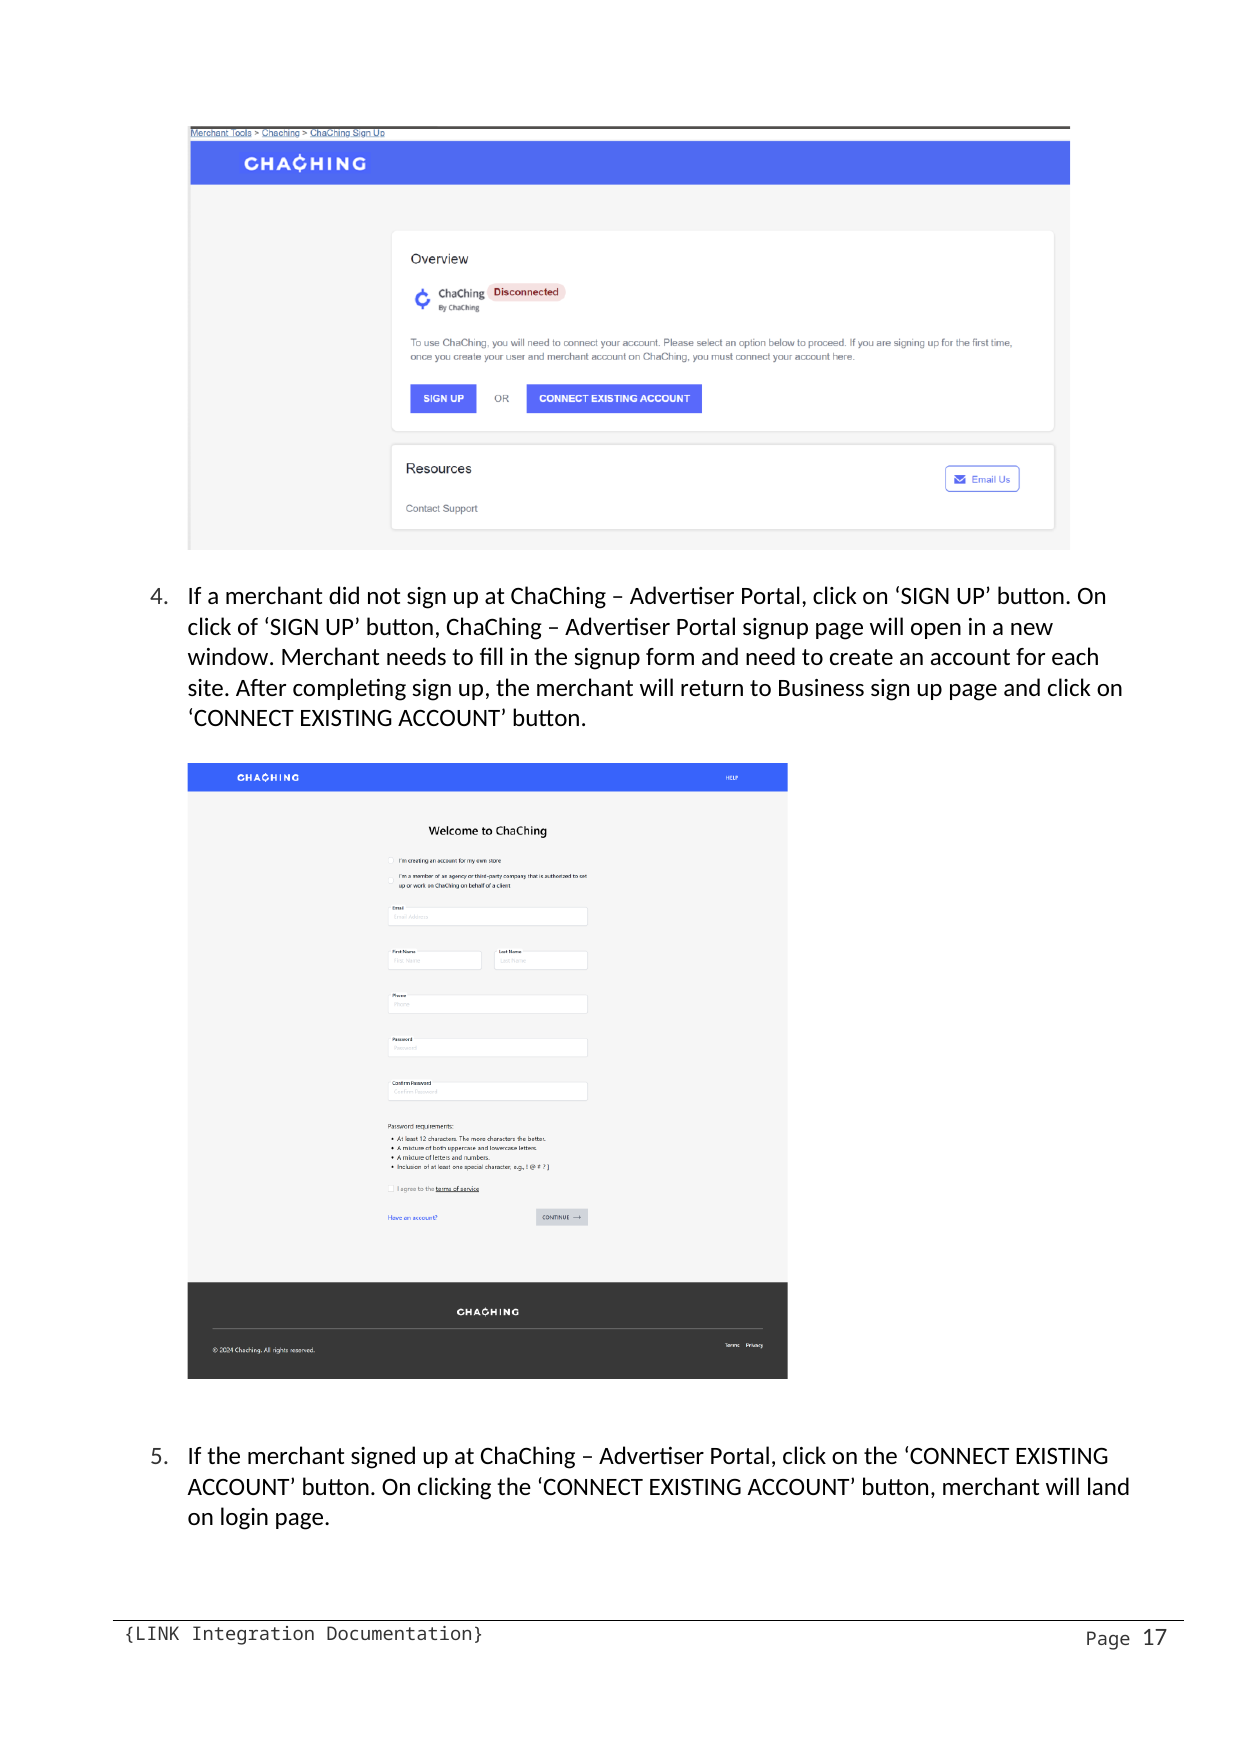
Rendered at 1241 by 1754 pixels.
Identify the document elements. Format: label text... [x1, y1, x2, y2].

picture [187, 763, 788, 1379]
list If the merchant signed up at ChaChing – Advertiser Portal, click on the ‘CONNECT EXISTING ACCOUNT’ button. On clicking the ‘CONNECT EXISTING ACCOUNT’ button, merchant will land on login page. [150, 1440, 1144, 1532]
list If a merchant did not sign up at ChaChing – Advertiser Portal, click on ‘SIGN UP’ button. On click of ‘SIGN UP’ button, ChaChing – Advertiser Portal signup page will open in a new window. Merchant needs to fill in the signup form and need to create an account for each site. After completing sign up, the merchant will return to Business sign up page and click on ‘CONNECT EXISTING ACCOUNT’ button. [150, 580, 1144, 733]
picture [187, 126, 1071, 550]
